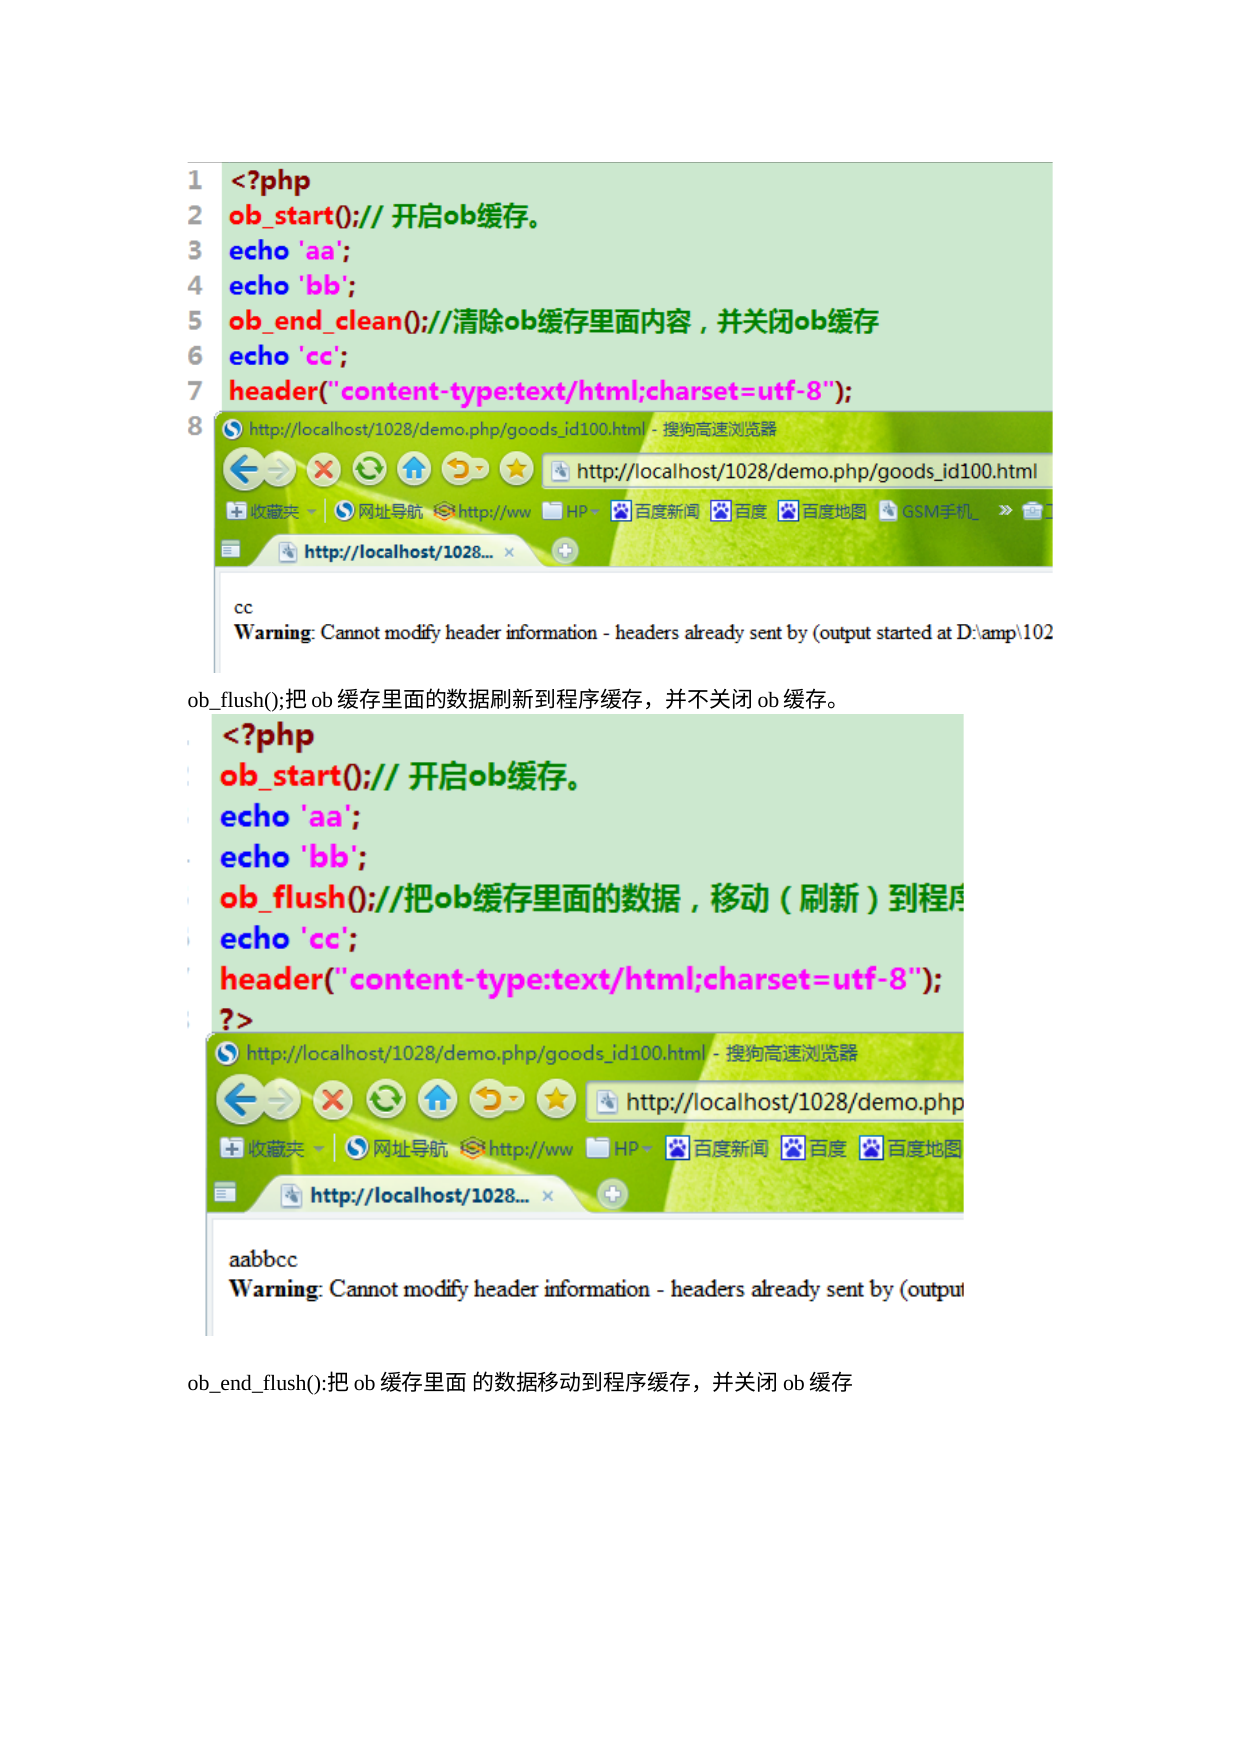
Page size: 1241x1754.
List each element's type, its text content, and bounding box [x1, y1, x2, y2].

text ob_end_flush():把ob缓存里面 的数据移动到程序缓存，并关闭ob缓存 [187, 1364, 1053, 1397]
text ob_flush();把ob缓存里面的数据刷新到程序缓存，并不关闭ob缓存。 [187, 682, 1053, 714]
picture [187, 714, 964, 1336]
picture [187, 162, 1053, 673]
